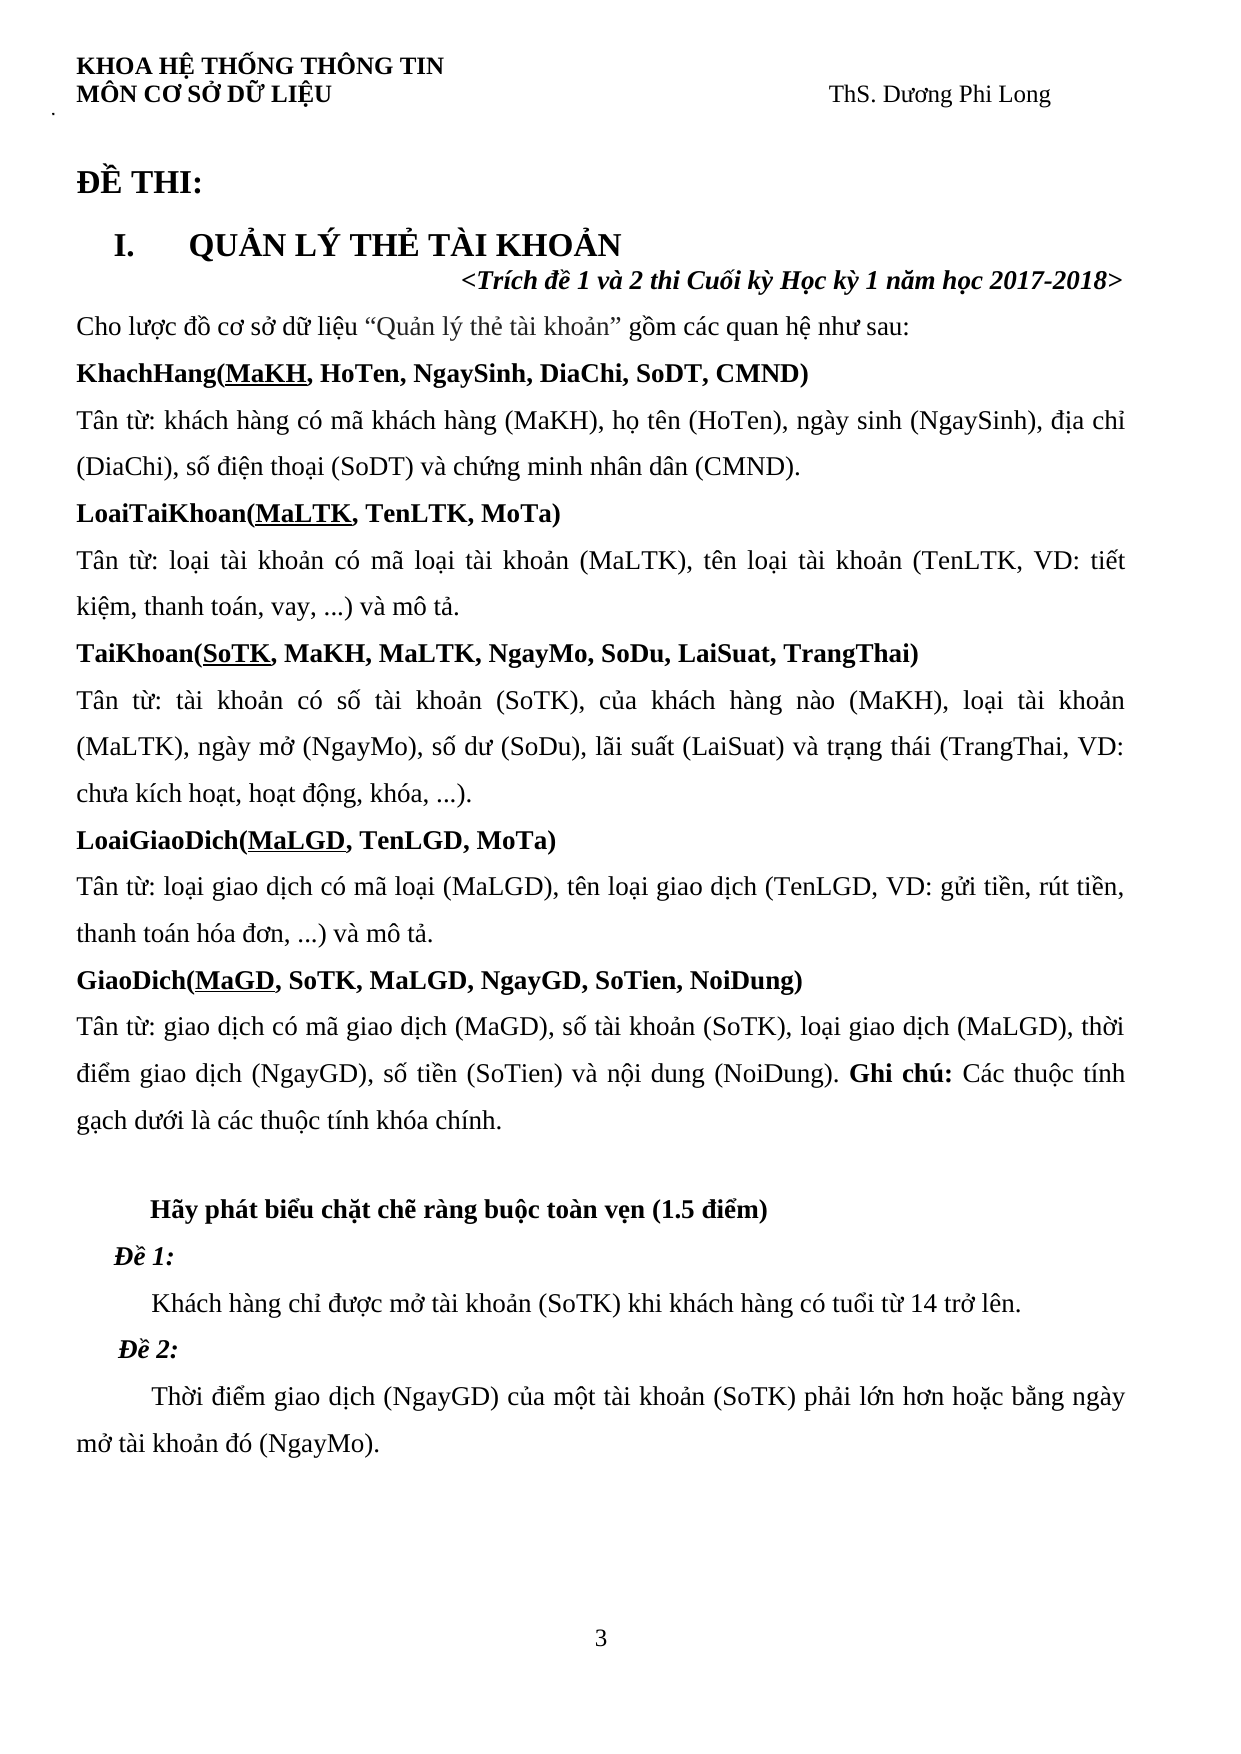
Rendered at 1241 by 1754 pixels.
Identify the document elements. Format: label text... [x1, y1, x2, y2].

text Cho lược đồ cơ sở dữ liệu “Quản lý thẻ tài khoản” gồm các quan hệ như sau: [628, 310, 1125, 342]
text Cho lược đồ cơ sở dữ liệu “Quản lý thẻ tài khoản” gồm các quan hệ như sau: [76, 310, 364, 342]
text <Trích đề 1 và 2 thi Cuối kỳ Học kỳ 1 năm học 2017-2018> [76, 264, 1125, 295]
text TaiKhoan(SoTK, MaKH, MaLTK, NgayMo, SoDu, LaiSuat, TrangThai) [76, 637, 1125, 668]
text ĐỀ THI: [76, 162, 1125, 200]
text GiaoDich(MaGD, SoTK, MaLGD, NgayGD, SoTien, NoiDung) [76, 964, 1125, 995]
text Tân từ: khách hàng có mã khách hàng (MaKH), họ tên (HoTen), ngày sinh (NgaySinh), địa chỉ (DiaChi), số điện thoại (SoDT) và chứng minh nhân dân (CMND). [76, 404, 1125, 482]
text Thời điểm giao dịch (NgayGD) của một tài khoản (SoTK) phải lớn hơn hoặc bằng ngày mở tài khoản đó (NgayMo). [76, 1380, 1125, 1458]
text Tân từ: loại giao dịch có mã loại (MaLGD), tên loại giao dịch (TenLGD, VD: gửi tiền, rút tiền, thanh toán hóa đơn, ...) và mô tả. [76, 870, 1125, 948]
list QUẢN LÝ THẺ TÀI KHOẢN [113, 225, 1125, 264]
text Khách hàng chỉ được mở tài khoản (SoTK) khi khách hàng có tuổi từ 14 trở lên. [76, 1287, 1125, 1318]
text Đề 1: [114, 1240, 1125, 1271]
text LoaiTaiKhoan(MaLTK, TenLTK, MoTa) [76, 497, 1125, 528]
text Tân từ: tài khoản có số tài khoản (SoTK), của khách hàng nào (MaKH), loại tài khoản (MaLTK), ngày mở (NgayMo), số dư (SoDu), lãi suất (LaiSuat) và trạng thái (TrangThai, VD: chưa kích hoạt, hoạt động, khóa, ...). [76, 684, 1125, 808]
text Đề 2: [118, 1333, 1125, 1365]
text Tân từ: loại tài khoản có mã loại tài khoản (MaLTK), tên loại tài khoản (TenLTK, VD: tiết kiệm, thanh toán, vay, ...) và mô tả. [76, 544, 1125, 622]
text KhachHang(MaKH, HoTen, NgaySinh, DiaChi, SoDT, CMND) [76, 357, 1125, 388]
text Tân từ: giao dịch có mã giao dịch (MaGD), số tài khoản (SoTK), loại giao dịch (MaLGD), thời điểm giao dịch (NgayGD), số tiền (SoTien) và nội dung (NoiDung). Ghi chú: Các thuộc tính gạch dưới là các thuộc tính khóa chính. [76, 1010, 1125, 1135]
text LoaiGiaoDich(MaLGD, TenLGD, MoTa) [76, 824, 1125, 855]
text Hãy phát biểu chặt chẽ ràng buộc toàn vẹn (1.5 điểm) [150, 1193, 1125, 1225]
